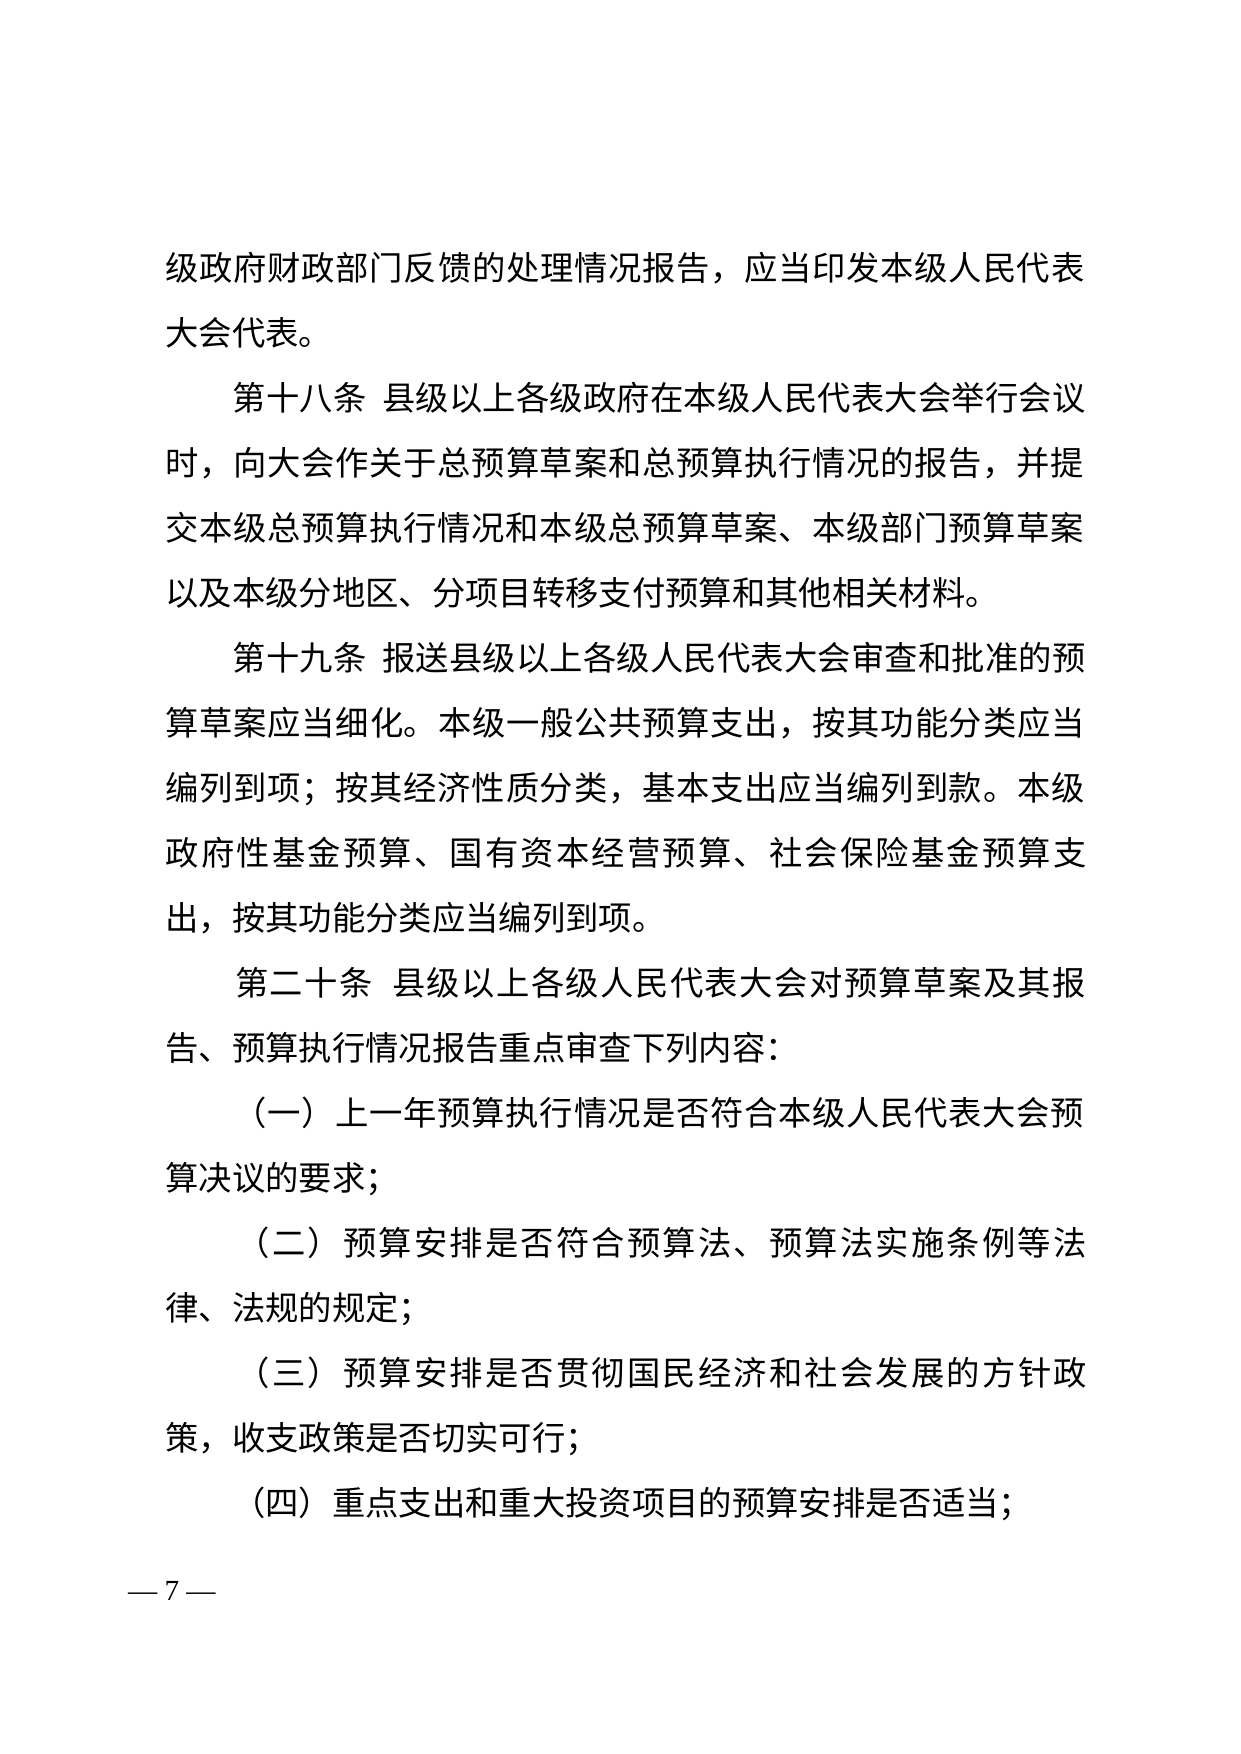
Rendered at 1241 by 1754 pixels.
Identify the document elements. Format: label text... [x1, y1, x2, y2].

text 第二十条 县级以上各级人民代表大会对预算草案及其报告、预算执行情况报告重点审查下列内容： [165, 948, 1087, 1078]
text （四）重点支出和重大投资项目的预算安排是否适当； [165, 1468, 1087, 1533]
text （一）上一年预算执行情况是否符合本级人民代表大会预算决议的要求； [165, 1078, 1087, 1208]
text （三）预算安排是否贯彻国民经济和社会发展的方针政策，收支政策是否切实可行； [165, 1338, 1087, 1468]
text 第十八条 县级以上各级政府在本级人民代表大会举行会议时，向大会作关于总预算草案和总预算执行情况的报告，并提交本级总预算执行情况和本级总预算草案、本级部门预算草案以及本级分地区、分项目转移支付预算和其他相关材料。 [165, 363, 1087, 623]
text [165, 233, 1087, 363]
text 第十九条 报送县级以上各级人民代表大会审查和批准的预算草案应当细化。本级一般公共预算支出，按其功能分类应当编列到项；按其经济性质分类，基本支出应当编列到款。本级政府性基金预算、国有资本经营预算、社会保险基金预算支出，按其功能分类应当编列到项。 [165, 623, 1087, 948]
text （二）预算安排是否符合预算法、预算法实施条例等法律、法规的规定； [165, 1208, 1087, 1338]
